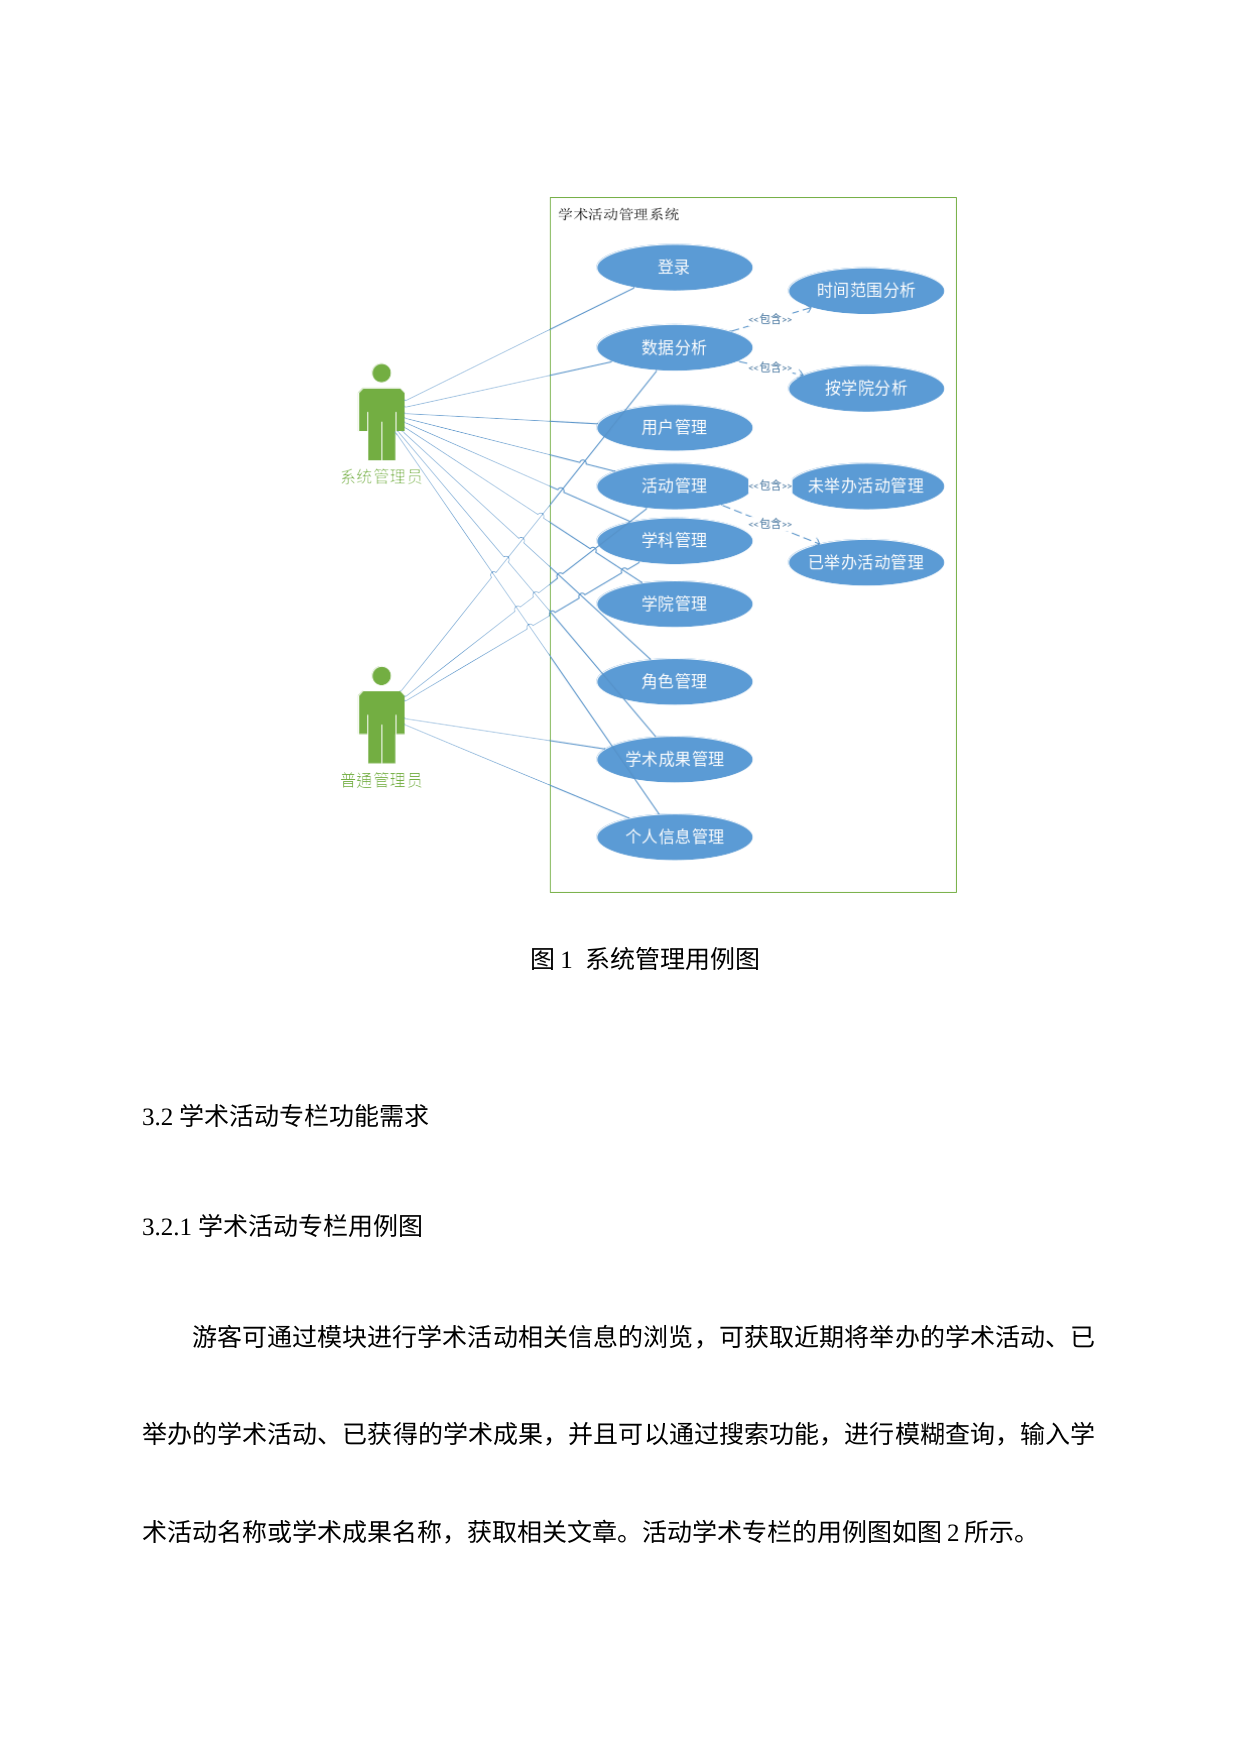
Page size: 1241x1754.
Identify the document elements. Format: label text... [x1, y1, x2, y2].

subtitle 学术活动专栏功能需求 [142, 1082, 1098, 1147]
text 游客可通过模块进行学术活动相关信息的浏览，可获取近期将举办的学术活动、已举办的学术活动、已获得的学术成果，并且可以通过搜索功能，进行模糊查询，输入学术活动名称或学术成果名称，获取相关文章。活动学术专栏的用例图如图2所示。 [142, 1303, 1098, 1563]
text 图1 系统管理用例图 [142, 925, 1098, 990]
subtitle 学术活动专栏用例图 [142, 1192, 1098, 1257]
